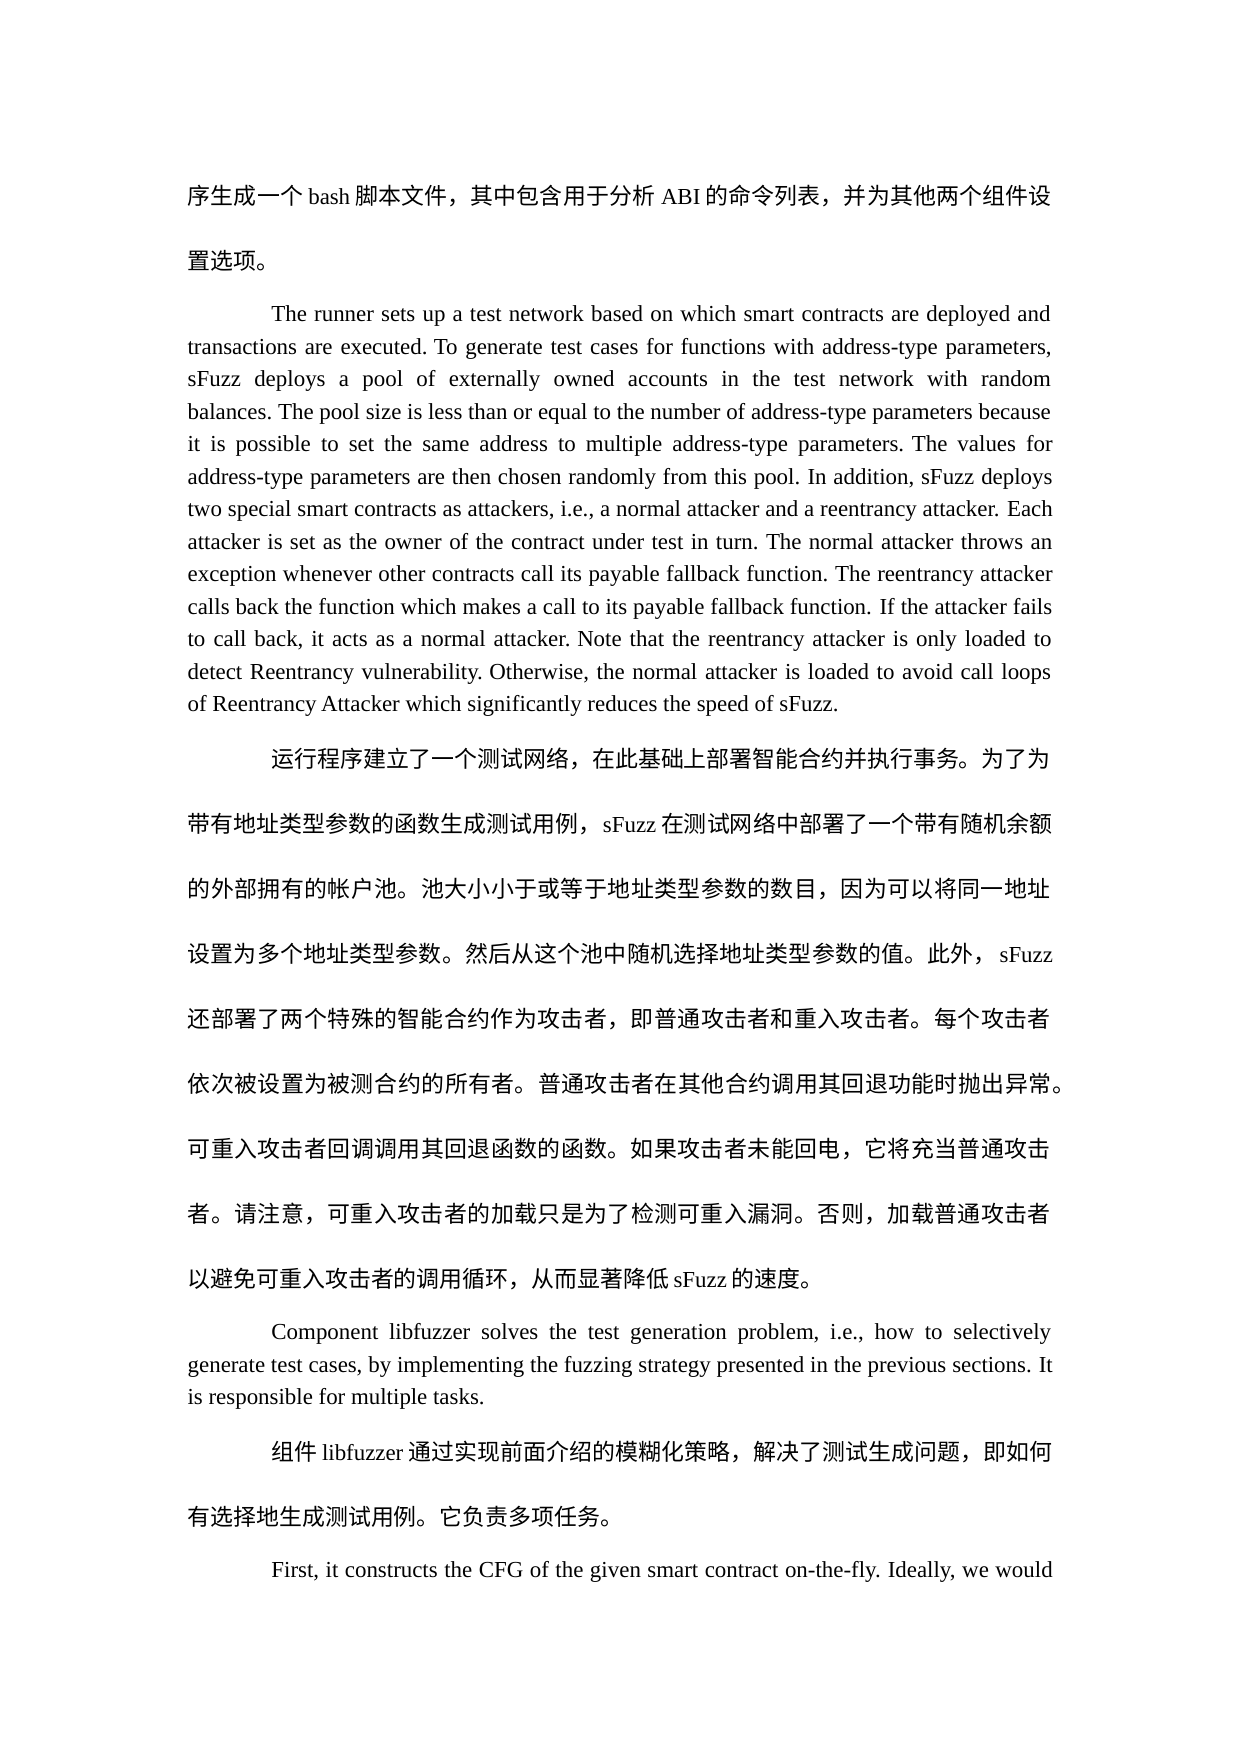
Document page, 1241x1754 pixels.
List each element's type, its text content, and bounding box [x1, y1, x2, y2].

text Component libfuzzer solves the test generation problem, i.e., how to selectively generate test cases, by implementing the fuzzing strategy presented in the previous sections. It is responsible for multiple tasks. [187, 1315, 1053, 1413]
text 运行程序建立了一个测试网络，在此基础上部署智能合约并执行事务。为了为带有地址类型参数的函数生成测试用例，sFuzz在测试网络中部署了一个带有随机余额的外部拥有的帐户池。池大小小于或等于地址类型参数的数目，因为可以将同一地址设置为多个地址类型参数。然后从这个池中随机选择地址类型参数的值。此外，sFuzz还部署了两个特殊的智能合约作为攻击者，即普通攻击者和重入攻击者。每个攻击者依次被设置为被测合约的所有者。普通攻击者在其他合约调用其回退功能时抛出异常。可重入攻击者回调调用其回退函数的函数。如果攻击者未能回电，它将充当普通攻击者。请注意，可重入攻击者的加载只是为了检测可重入漏洞。否则，加载普通攻击者以避免可重入攻击者的调用循环，从而显著降低sFuzz的速度。 [187, 725, 1053, 1310]
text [187, 1553, 1053, 1586]
text The runner sets up a test network based on which smart contracts are deployed and transactions are executed. To generate test cases for functions with address-type parameters, sFuzz deploys a pool of externally owned accounts in the test network with random balances. The pool size is less than or equal to the number of address-type parameters because it is possible to set the same address to multiple address-type parameters. The values for address-type parameters are then chosen randomly from this pool. In addition, sFuzz deploys two special smart contracts as attackers, i.e., a normal attacker and a reentrancy attacker. Each attacker is set as the owner of the contract under test in turn. The normal attacker throws an exception whenever other contracts call its payable fallback function. The reentrancy attacker calls back the function which makes a call to its payable fallback function. If the attacker fails to call back, it acts as a normal attacker. Note that the reentrancy attacker is only loaded to detect Reentrancy vulnerability. Otherwise, the normal attacker is loaded to avoid call loops of Reentrancy Attacker which significantly reduces the speed of sFuzz. [187, 297, 1053, 720]
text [187, 162, 1053, 292]
text 组件libfuzzer通过实现前面介绍的模糊化策略，解决了测试生成问题，即如何有选择地生成测试用例。它负责多项任务。 [187, 1418, 1053, 1548]
